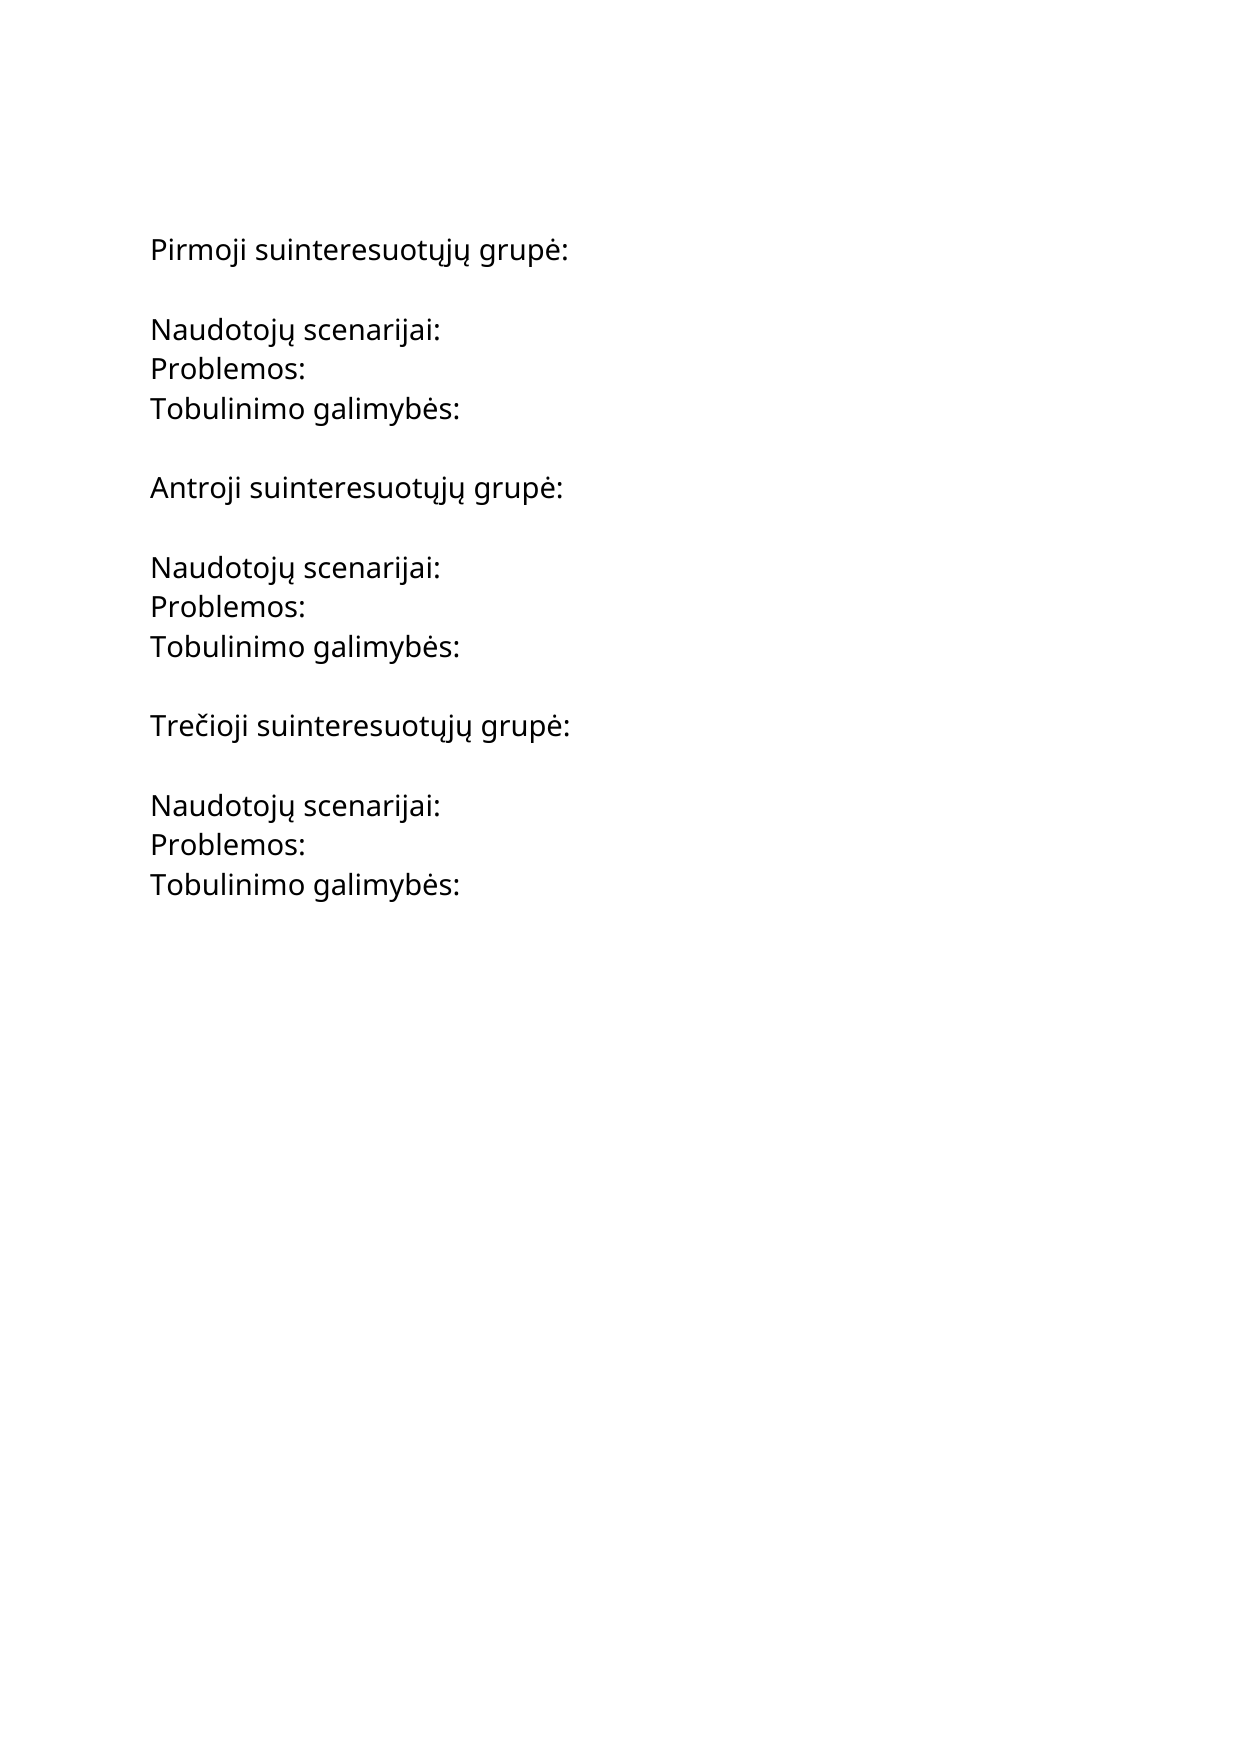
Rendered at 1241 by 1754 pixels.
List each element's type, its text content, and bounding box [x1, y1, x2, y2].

text Problemos: [150, 348, 1090, 388]
text Naudotojų scenarijai: [150, 785, 1090, 825]
text Trečioji suinteresuotųjų grupė: [150, 706, 1090, 745]
text Pirmoji suinteresuotųjų grupė: [150, 229, 1090, 269]
text Antroji suinteresuotųjų grupė: [150, 467, 1090, 507]
text Naudotojų scenarijai: [150, 309, 1090, 348]
text Tobulinimo galimybės: [150, 388, 1090, 428]
text Naudotojų scenarijai: [150, 547, 1090, 587]
text Problemos: [150, 587, 1090, 626]
text Tobulinimo galimybės: [150, 864, 1090, 904]
text Tobulinimo galimybės: [150, 626, 1090, 666]
text Problemos: [150, 825, 1090, 864]
